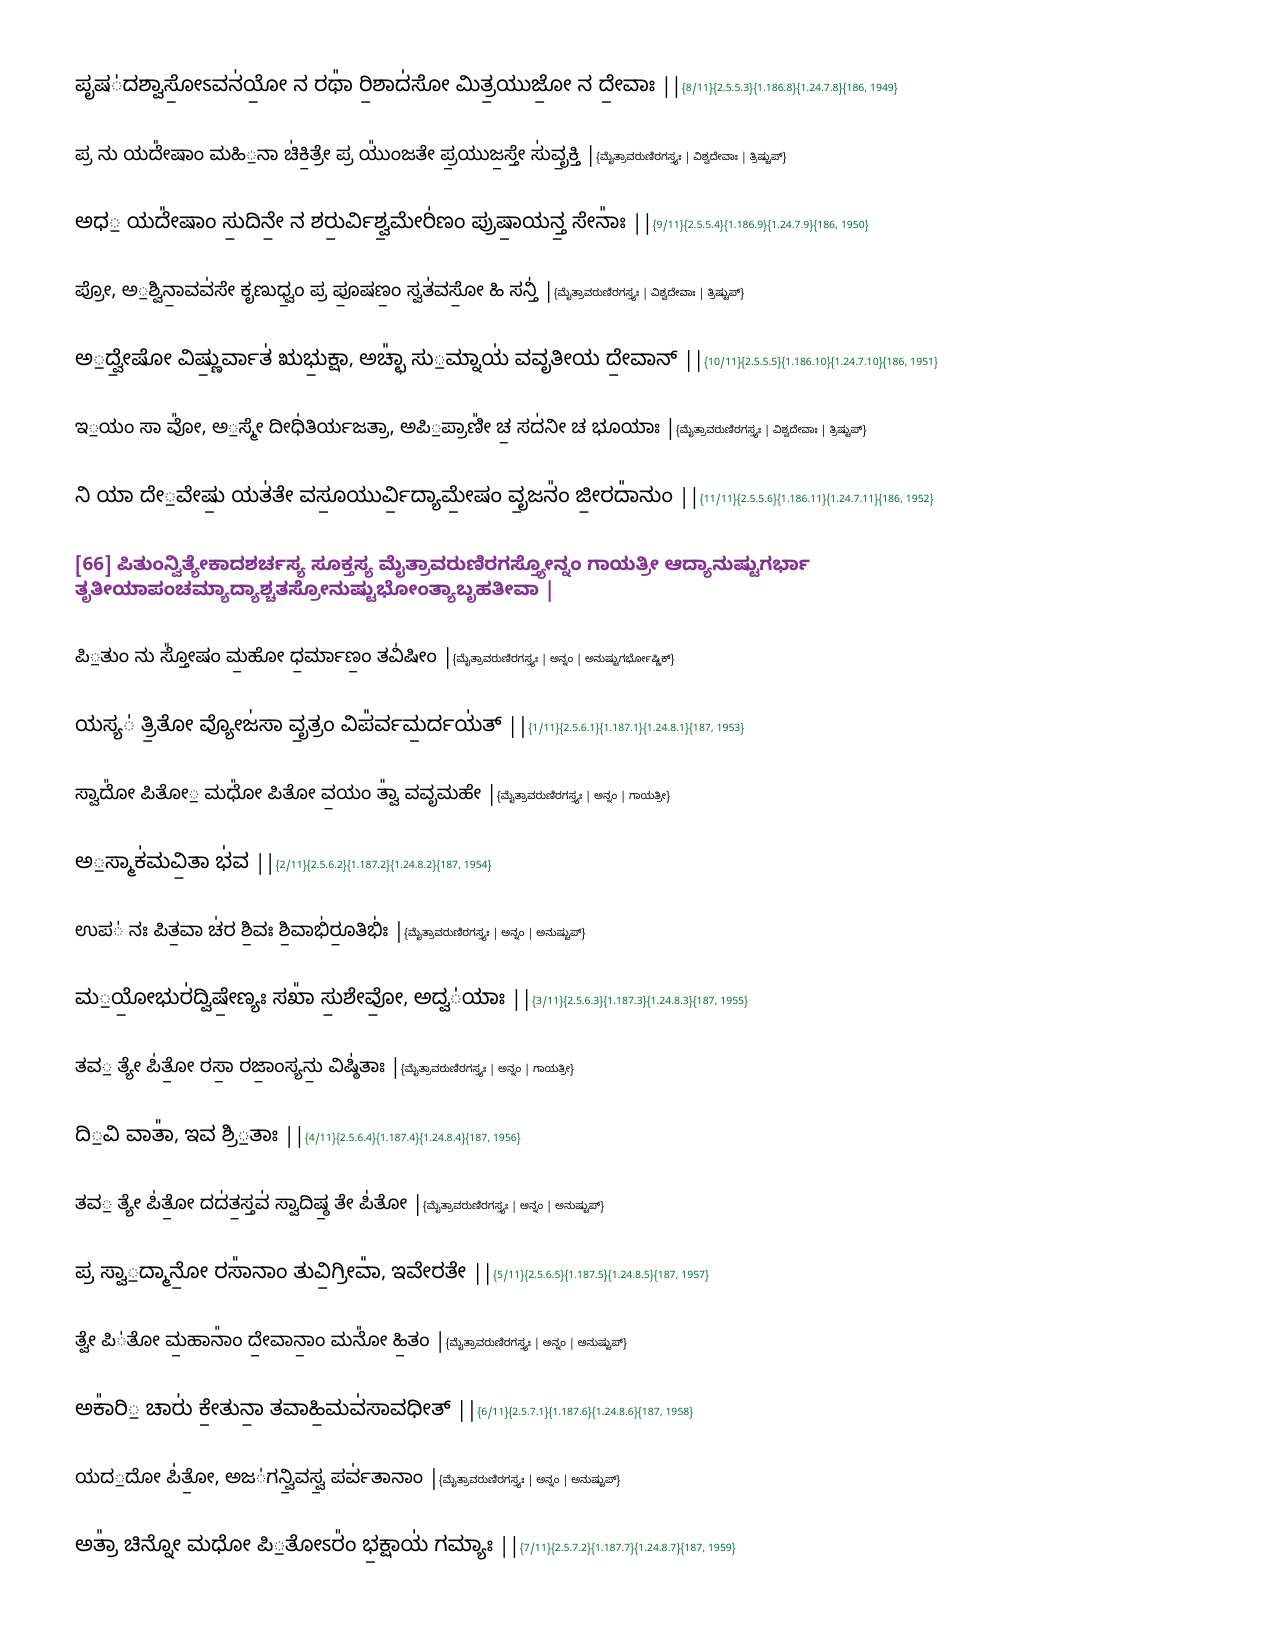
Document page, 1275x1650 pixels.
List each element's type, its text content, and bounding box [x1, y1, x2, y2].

text ಪ್ರ ಸ್ವಾ॒ದ್ಮಾನೋ॒ ರಸಾ᳚ನಾಂ ತುವಿ॒ಗ್ರೀವಾ᳚, ಇವೇರತೇ ||{5/11}{2.5.6.5}{1.187.5}{1.24.8.5}{187, 1957} [75, 1261, 1200, 1289]
text ದಿ॒ವಿ ವಾತಾ᳚, ಇವ ಶ್ರಿ॒ತಾಃ ||{4/11}{2.5.6.4}{1.187.4}{1.24.8.4}{187, 1956} [75, 1125, 1200, 1153]
text [66] ಪಿತುಂನ್ವಿತ್ಯೇಕಾದಶರ್ಚಸ್ಯ ಸೂಕ್ತಸ್ಯ ಮೈತ್ರಾವರುಣಿರಗಸ್ತ್ಯೋನ್ನಂ ಗಾಯತ್ರೀ ಆದ್ಯಾನುಷ್ಟುಗರ್ಭಾ ತೃತೀಯಾಪಂಚಮ್ಯಾದ್ಯಾಶ್ಚತಸ್ರೋನುಷ್ಟುಭೋಂತ್ಯಾಬೃಹತೀವಾ | [75, 555, 1192, 606]
text ಅಧ॒ ಯದೇ᳚ಷಾಂ ಸು॒ದಿನೇ॒ ನ ಶರು॒ರ್ವಿಶ್ವ॒ಮೇರಿ॑ಣಂ ಪ್ರುಷಾ॒ಯ‌ನ್ತ॒ ಸೇನಾಃ᳚ ||{9/11}{2.5.5.4}{1.186.9}{1.24.7.9}{186, 1950} [75, 212, 1200, 240]
text ಪಿ॒ತುಂ ನು ಸ್ತೋ᳚ಷಂ ಮ॒ಹೋ ಧ॒ರ್ಮಾಣಂ॒ ತವಿ॑ಷೀಂ |{ಮೈತ್ರಾವರುಣಿರಗಸ್ತ್ಯಃ | ಅನ್ನಂ | ಅನುಷ್ಟುಗರ್ಭೋಷ್ಣಿಕ್} [75, 647, 1200, 673]
text ಯದ॒ದೋ ಪಿ॑ತೋ॒, ಅಜ॑ಗನ್ವಿ॒ವಸ್ವ॒ ಪರ್ವ॑ತಾನಾಂ |{ಮೈತ್ರಾವರುಣಿರಗಸ್ತ್ಯಃ | ಅನ್ನಂ | ಅನುಷ್ಟುಪ್} [75, 1468, 1200, 1493]
text ಪ್ರೋ, ಅ॒ಶ್ವಿನಾ॒ವವ॑ಸೇ ಕೃಣುಧ್ವಂ॒ ಪ್ರ ಪೂ॒ಷಣಂ॒ ಸ್ವತ॑ವಸೋ॒ ಹಿ ಸ‌ನ್ತಿ॑ |{ಮೈತ್ರಾವರುಣಿರಗಸ್ತ್ಯಃ | ವಿಶ್ವದೇವಾಃ | ತ್ರಿಷ್ಟುಪ್} [75, 282, 1200, 307]
text ಪೃಷ॑ದಶ್ವಾಸೋ॒ಽವನ॑ಯೋ॒ ನ ರಥಾ᳚ ರಿ॒ಶಾದ॑ಸೋ ಮಿತ್ರ॒ಯುಜೋ॒ ನ ದೇ॒ವಾಃ ||{8/11}{2.5.5.3}{1.186.8}{1.24.7.8}{186, 1949} [75, 75, 1200, 103]
text ತವ॒ ತ್ಯೇ ಪಿ॑ತೋ॒ ದದ॑ತ॒ಸ್ತವ॑ ಸ್ವಾದಿಷ್ಠ॒ ತೇ ಪಿ॑ತೋ |{ಮೈತ್ರಾವರುಣಿರಗಸ್ತ್ಯಃ | ಅನ್ನಂ | ಅನುಷ್ಟುಪ್} [75, 1194, 1200, 1220]
text ಯಸ್ಯ॑ ತ್ರಿ॒ತೋ ವ್ಯೋಜ॑ಸಾ ವೃ॒ತ್ರಂ ವಿಪ᳚ರ್ವಮ॒ರ್ದಯ॑ತ್ ||{1/11}{2.5.6.1}{1.187.1}{1.24.8.1}{187, 1953} [75, 714, 1200, 742]
text ಅ॒ದ್ವೇ॒ಷೋ ವಿಷ್ಣು॒ರ್ವಾತ॑ ಋಭು॒ಕ್ಷಾ, ಅಚ್ಛಾ᳚ ಸು॒ಮ್ನಾಯ॑ ವವೃತೀಯ ದೇ॒ವಾನ್ ||{10/11}{2.5.5.5}{1.186.10}{1.24.7.10}{186, 1951} [75, 348, 1200, 377]
text ಮ॒ಯೋ॒ಭುರ॑ದ್ವಿಷೇ॒ಣ್ಯಃ ಸಖಾ᳚ ಸು॒ಶೇವೋ॒, ಅದ್ವ॑ಯಾಃ ||{3/11}{2.5.6.3}{1.187.3}{1.24.8.3}{187, 1955} [75, 988, 1200, 1016]
text ಇ॒ಯಂ ಸಾ ವೋ᳚, ಅ॒ಸ್ಮೇ ದೀಧಿ॑ತಿರ್ಯಜತ್ರಾ, ಅಪಿ॒ಪ್ರಾಣೀ᳚ ಚ॒ ಸದ॑ನೀ ಚ ಭೂಯಾಃ |{ಮೈತ್ರಾವರುಣಿರಗಸ್ತ್ಯಃ | ವಿಶ್ವದೇವಾಃ | ತ್ರಿಷ್ಟುಪ್} [75, 418, 1200, 444]
text ನಿ ಯಾ ದೇ॒ವೇಷು॒ ಯತ॑ತೇ ವಸೂ॒ಯುರ್ವಿ॒ದ್ಯಾಮೇ॒ಷಂ ವೃ॒ಜನಂ᳚ ಜೀ॒ರದಾ᳚ನುಂ ||{11/11}{2.5.5.6}{1.186.11}{1.24.7.11}{186, 1952} [75, 485, 1200, 513]
text ಉಪ॑ ನಃ ಪಿತ॒ವಾ ಚ॑ರ ಶಿ॒ವಃ ಶಿ॒ವಾಭಿ॑ರೂ॒ತಿಭಿಃ॑ |{ಮೈತ್ರಾವರುಣಿರಗಸ್ತ್ಯಃ | ಅನ್ನಂ | ಅನುಷ್ಟುಪ್} [75, 921, 1200, 946]
text ತವ॒ ತ್ಯೇ ಪಿ॑ತೋ॒ ರಸಾ॒ ರಜಾಂ॒ಸ್ಯನು॒ ವಿಷ್ಠಿ॑ತಾಃ |{ಮೈತ್ರಾವರುಣಿರಗಸ್ತ್ಯಃ | ಅನ್ನಂ | ಗಾಯತ್ರೀ} [75, 1058, 1200, 1083]
text ತ್ವೇ ಪಿ॑ತೋ ಮ॒ಹಾನಾಂ᳚ ದೇ॒ವಾನಾಂ॒ ಮನೋ᳚ ಹಿ॒ತಂ |{ಮೈತ್ರಾವರುಣಿರಗಸ್ತ್ಯಃ | ಅನ್ನಂ | ಅನುಷ್ಟುಪ್} [75, 1331, 1200, 1357]
text ಅತ್ರಾ᳚ ಚಿನ್ನೋ ಮಧೋ ಪಿ॒ತೋಽರಂ᳚ ಭ॒ಕ್ಷಾಯ॑ ಗಮ್ಯಾಃ ||{7/11}{2.5.7.2}{1.187.7}{1.24.8.7}{187, 1959} [75, 1535, 1200, 1563]
text ಅ॒ಸ್ಮಾಕ॑ಮವಿ॒ತಾ ಭ॑ವ ||{2/11}{2.5.6.2}{1.187.2}{1.24.8.2}{187, 1954} [75, 851, 1200, 879]
text ಸ್ವಾದೋ᳚ ಪಿತೋ॒ ಮಧೋ᳚ ಪಿತೋ ವ॒ಯಂ ತ್ವಾ᳚ ವವೃಮಹೇ |{ಮೈತ್ರಾವರುಣಿರಗಸ್ತ್ಯಃ | ಅನ್ನಂ | ಗಾಯತ್ರೀ} [75, 784, 1200, 809]
text ಅಕಾ᳚ರಿ॒ ಚಾರು॑ ಕೇ॒ತುನಾ॒ ತವಾಹಿ॒ಮವ॑ಸಾವಧೀತ್ ||{6/11}{2.5.7.1}{1.187.6}{1.24.8.6}{187, 1958} [75, 1398, 1200, 1426]
text ಪ್ರ ನು ಯದೇ᳚ಷಾಂ ಮಹಿ॒ನಾ ಚಿ॑ಕಿ॒ತ್ರೇ ಪ್ರ ಯುಂ᳚ಜತೇ ಪ್ರ॒ಯುಜ॒ಸ್ತೇ ಸು॑ವೃ॒ಕ್ತಿ |{ಮೈತ್ರಾವರುಣಿರಗಸ್ತ್ಯಃ | ವಿಶ್ವದೇವಾಃ | ತ್ರಿಷ್ಟುಪ್} [75, 145, 1200, 170]
